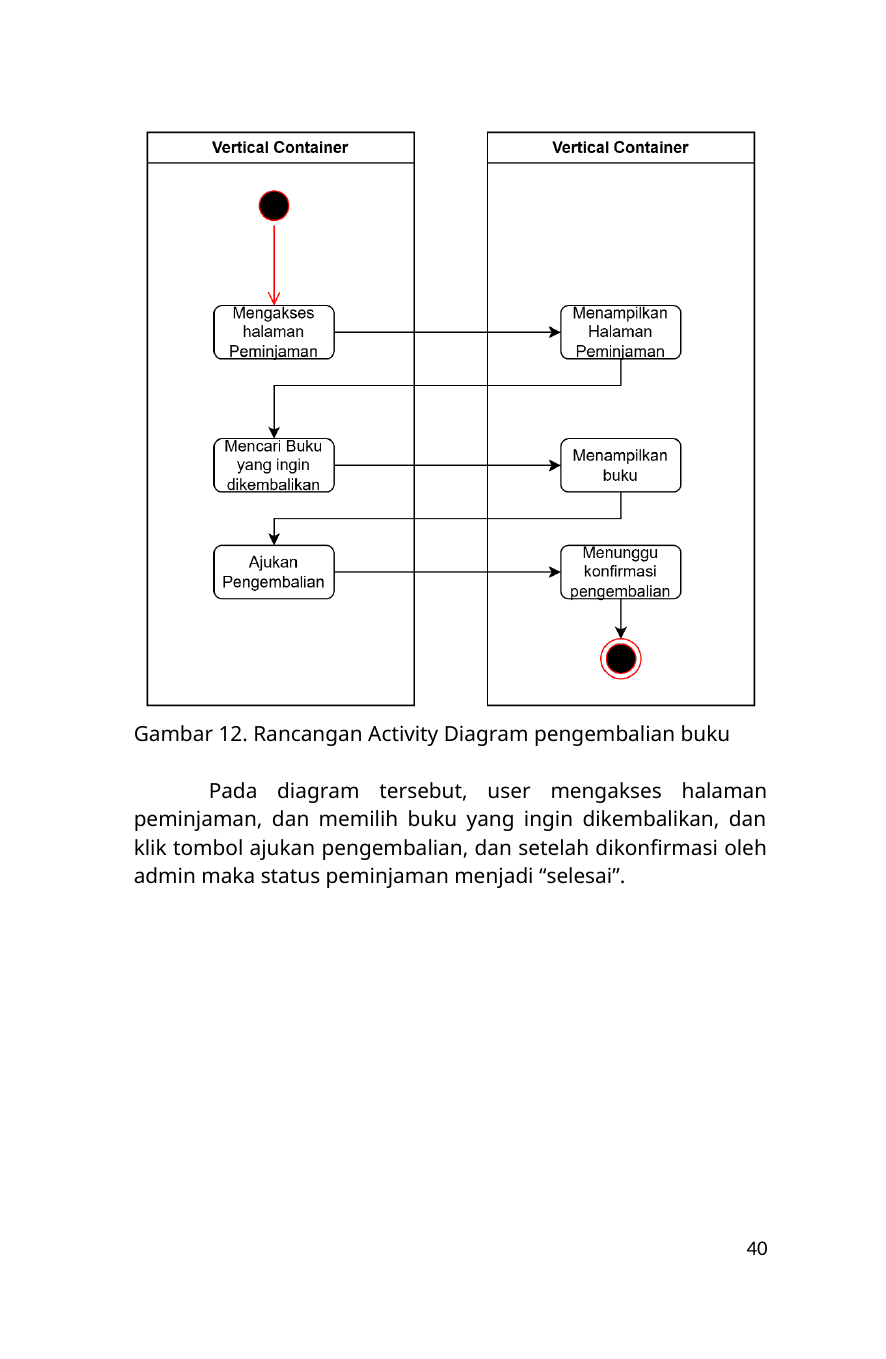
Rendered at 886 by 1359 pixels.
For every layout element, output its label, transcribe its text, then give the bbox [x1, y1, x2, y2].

text Gambar 12. Rancangan Activity Diagram pengembalian buku [133, 719, 767, 747]
text Pada diagram tersebut, user mengakses halaman peminjaman, dan memilih buku yang ingin dikembalikan, dan klik tombol ajukan pengembalian, dan setelah dikonfirmasi oleh admin maka status peminjaman menjadi “selesai”. [133, 776, 767, 890]
picture [133, 118, 768, 719]
